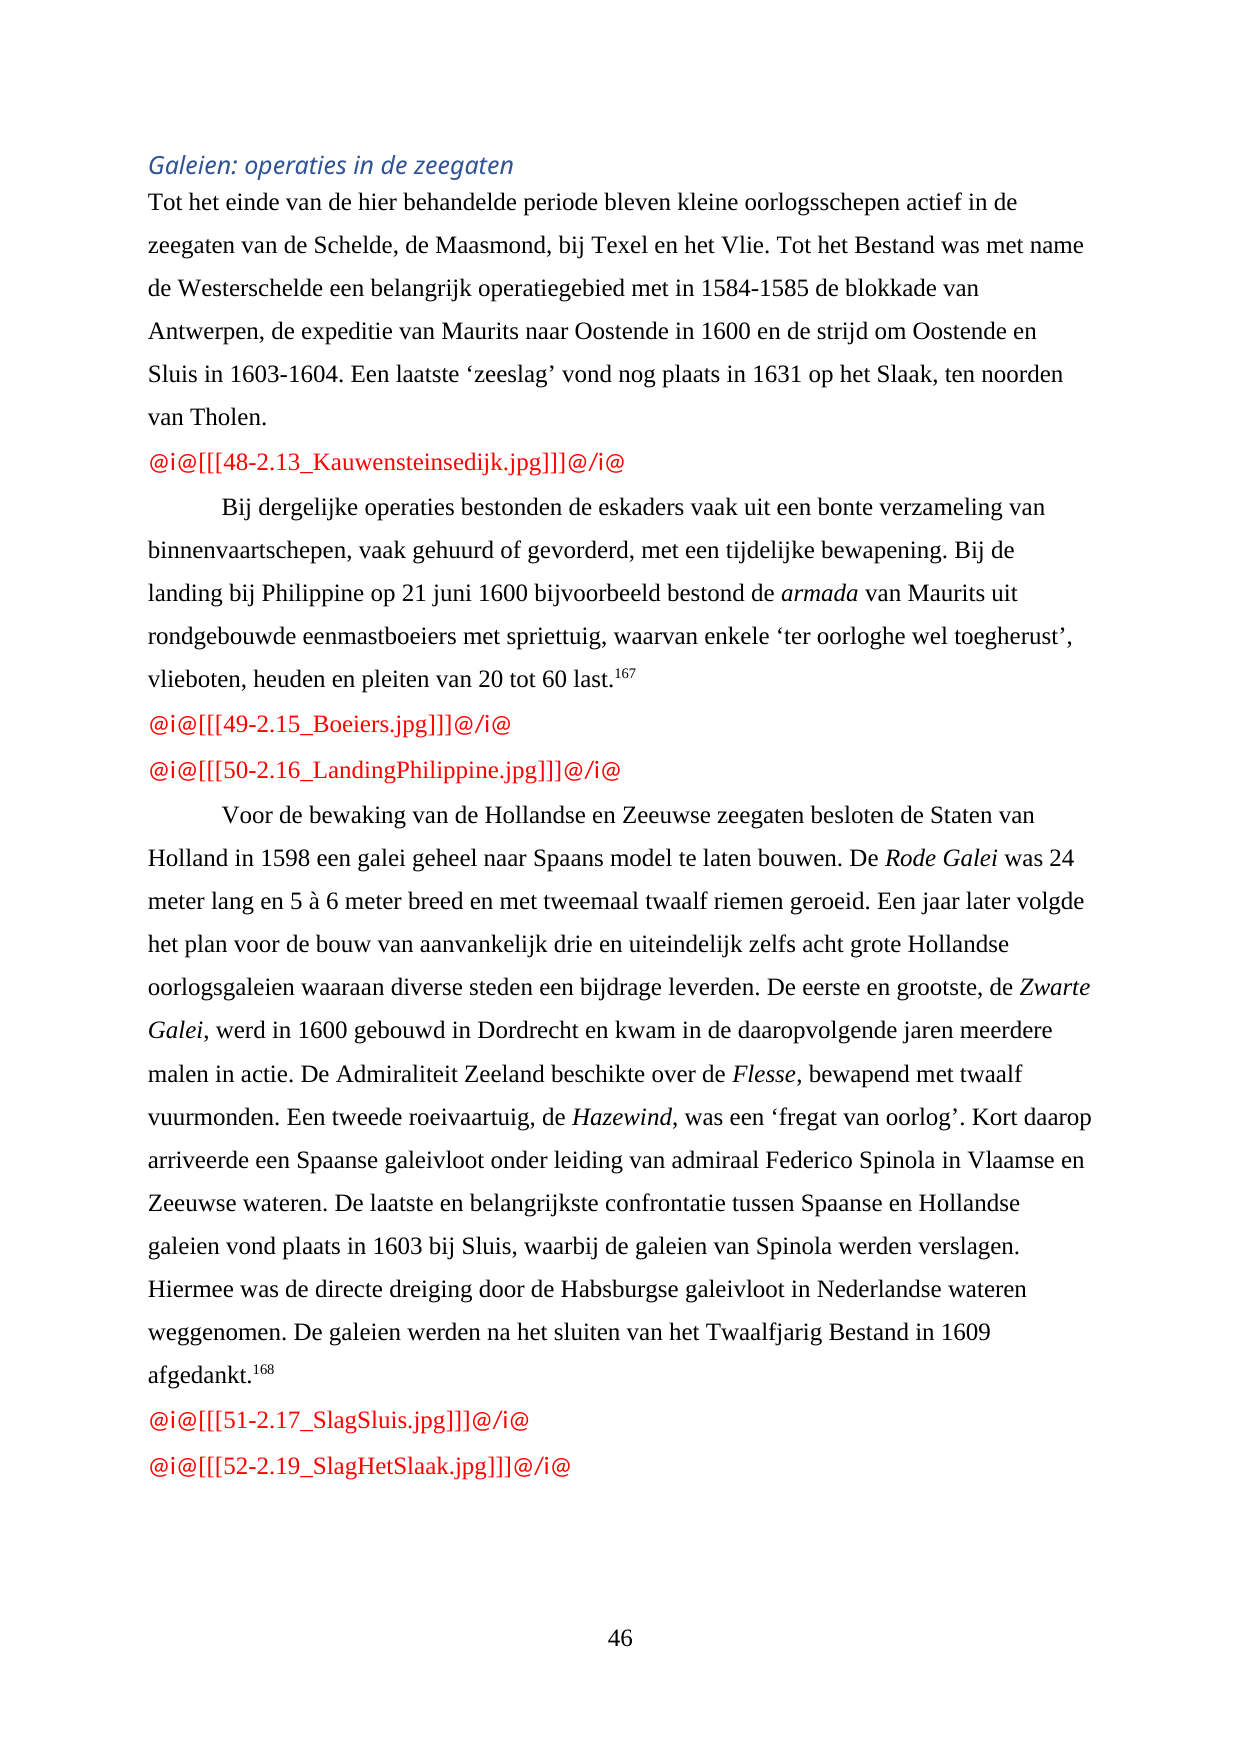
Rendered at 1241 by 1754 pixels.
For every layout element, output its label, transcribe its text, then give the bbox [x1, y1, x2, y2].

text Tot het einde van de hier behandelde periode bleven kleine oorlogsschepen actief in de zeegaten van de Schelde, de Maasmond, bij Texel en het Vlie. Tot het Bestand was met name de Westerschelde een belangrijk operatiegebied met in 1584-1585 de blokkade van Antwerpen, de expeditie van Maurits naar Oostende in 1600 en de strijd om Oostende en Sluis in 1603-1604. Een laatste ‘zeeslag’ vond nog plaats in 1631 op het Slaak, ten noorden van Tholen. @i@[[[48-2.13_Kauwensteinsedijk.jpg]]]@/i@ [148, 187, 1093, 477]
text Bij dergelijke operaties bestonden de eskaders vaak uit een bonte verzameling van binnenvaartschepen, vaak gehuurd of gevorderd, met een tijdelijke bewapening. Bij de landing bij Philippine op 21 juni 1600 bijvoorbeeld bestond de armada van Maurits uit rondgebouwde eenmastboeiers met spriettuig, waarvan enkele ‘ter oorloghe wel toegherust’, vlieboten, heuden en pleiten van 20 tot 60 last. @i@[[[49-2.15_Boeiers.jpg]]]@/i@ @i@[[[50-2.16_LandingPhilippine.jpg]]]@/i@ [148, 492, 1093, 785]
subtitle Galeien: operaties in de zeegaten [148, 148, 1093, 182]
text Voor de bewaking van de Hollandse en Zeeuwse zeegaten besloten de Staten van Holland in 1598 een galei geheel naar Spaans model te laten bouwen. De Rode Galei was 24 meter lang en 5 à 6 meter breed en met tweemaal twaalf riemen geroeid. Een jaar later volgde het plan voor de bouw van aanvankelijk drie en uiteindelijk zelfs acht grote Hollandse oorlogsgaleien waaraan diverse steden een bijdrage leverden. De eerste en grootste, de Zwarte Galei, werd in 1600 gebouwd in Dordrecht en kwam in de daaropvolgende jaren meerdere malen in actie. De Admiraliteit Zeeland beschikte over de Flesse, bewapend met twaalf vuurmonden. Een tweede roeivaartuig, de Hazewind, was een ‘fregat van oorlog’. Kort daarop arriveerde een Spaanse galeivloot onder leiding van admiraal Federico Spinola in Vlaamse en Zeeuwse wateren. De laatste en belangrijkste confrontatie tussen Spaanse en Hollandse galeien vond plaats in 1603 bij Sluis, waarbij de galeien van Spinola werden verslagen. Hiermee was de directe dreiging door de Habsburgse galeivloot in Nederlandse wateren weggenomen. De galeien werden na het sluiten van het Twaalfjarig Bestand in 1609 afgedankt. @i@[[[51-2.17_SlagSluis.jpg]]]@/i@ @i@[[[52-2.19_SlagHetSlaak.jpg]]]@/i@ [148, 800, 1093, 1481]
